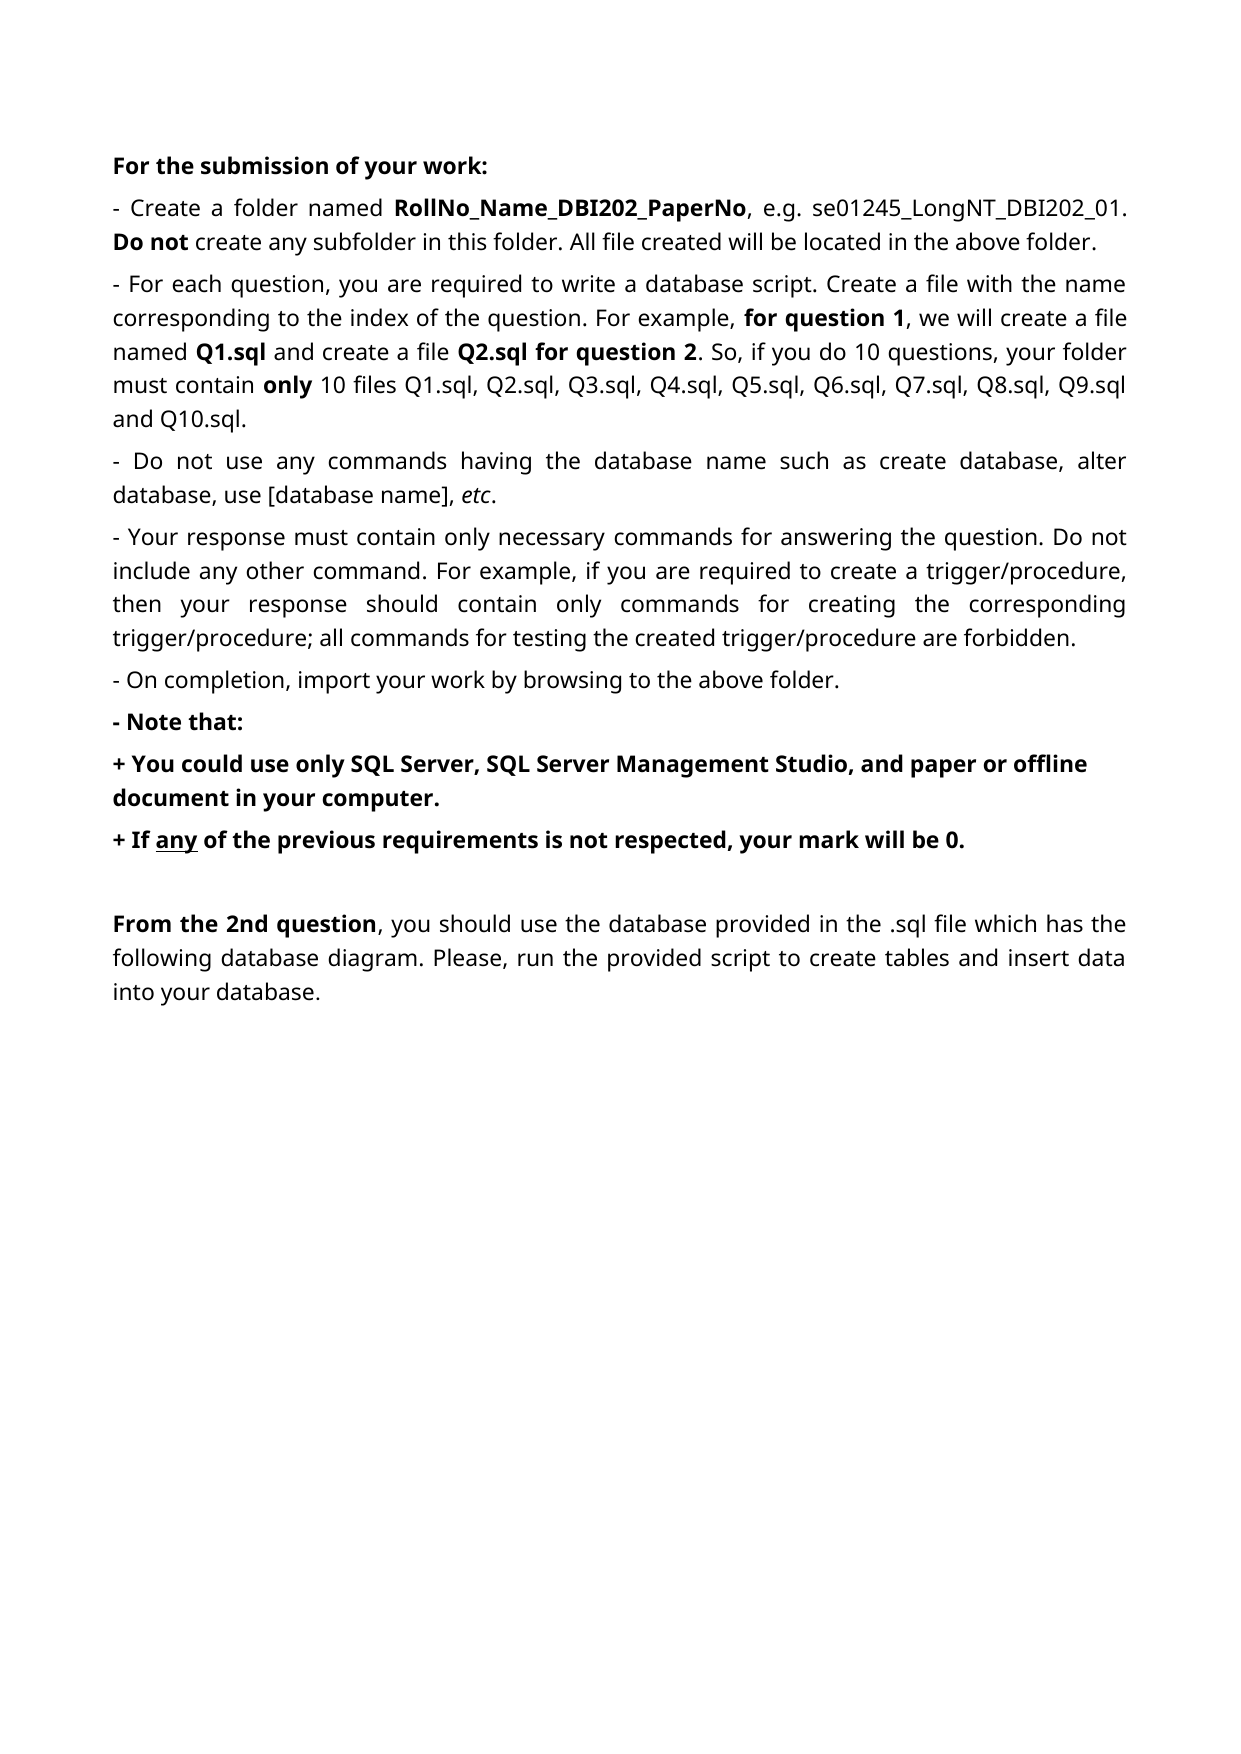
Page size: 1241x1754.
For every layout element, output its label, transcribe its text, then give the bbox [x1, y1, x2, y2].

text - Note that: [112, 706, 1128, 737]
text - On completion, import your work by browsing to the above folder. [112, 664, 1128, 695]
text - Create a folder named RollNo_Name_DBI202_PaperNo, e.g. se01245_LongNT_DBI202_01. Do not create any subfolder in this folder. All file created will be located in the above folder. [112, 192, 1128, 257]
text - Do not use any commands having the database name such as create database, alter database, use [database name], etc. [112, 445, 1128, 510]
text From the 2nd question, you should use the database provided in the .sql file which has the following database diagram. Please, run the provided script to create tables and insert data into your database. [112, 908, 1128, 1007]
text - Your response must contain only necessary commands for answering the question. Do not include any other command. For example, if you are required to create a trigger/procedure, then your response should contain only commands for creating the corresponding trigger/procedure; all commands for testing the created trigger/procedure are forbidden. [112, 521, 1128, 653]
text + You could use only SQL Server, SQL Server Management Studio, and paper or offline document in your computer. [112, 748, 1128, 813]
text For the submission of your work: [112, 150, 1128, 181]
text - For each question, you are required to write a database script. Create a file with the name corresponding to the index of the question. For example, for question 1, we will create a file named Q1.sql and create a file Q2.sql for question 2. So, if you do 10 questions, your folder must contain only 10 files Q1.sql, Q2.sql, Q3.sql, Q4.sql, Q5.sql, Q6.sql, Q7.sql, Q8.sql, Q9.sql and Q10.sql. [112, 268, 1128, 434]
text + If any of the previous requirements is not respected, your mark will be 0. [112, 824, 1128, 855]
